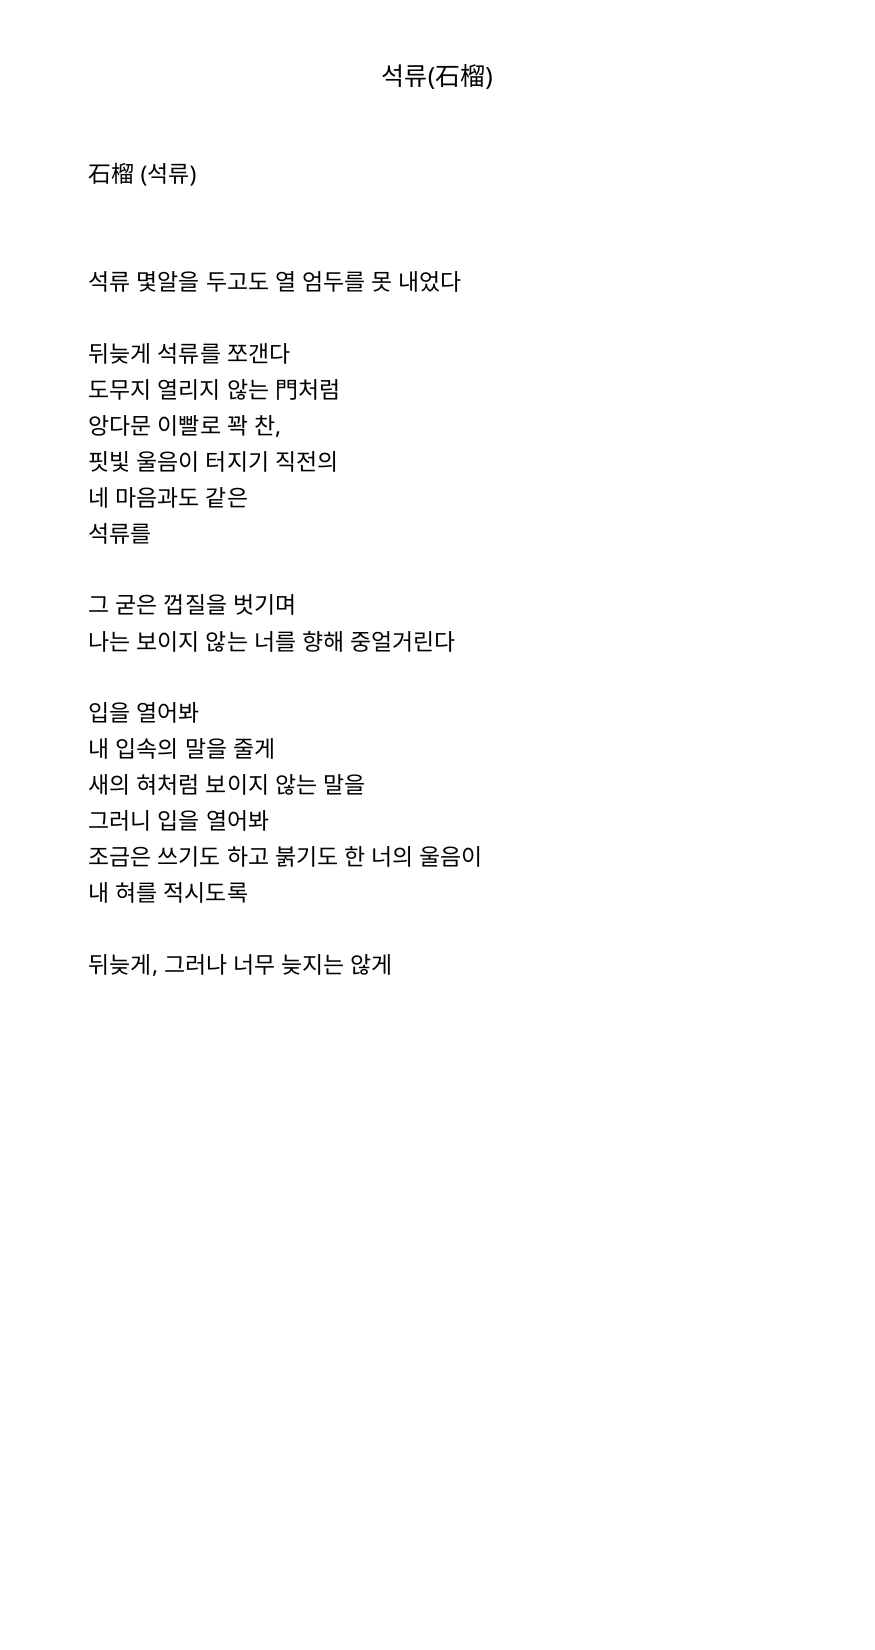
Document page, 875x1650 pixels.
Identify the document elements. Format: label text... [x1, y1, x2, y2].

text 석류(石榴) [88, 59, 786, 132]
text 石榴 (석류) 석류 몇알을 두고도 열 엄두를 못 내었다 뒤늦게 석류를 쪼갠다 도무지 열리지 않는 門처럼 앙다문 이빨로 꽉 찬, 핏빛 울음이 터지기 직전의 네 마음과도 같은 석류를 그 굳은 껍질을 벗기며 나는 보이지 않는 너를 향해 중얼거린다 입을 열어봐 내 입속의 말을 줄게 새의 혀처럼 보이지 않는 말을 그러니 입을 열어봐 조금은 쓰기도 하고 붉기도 한 너의 울음이 내 혀를 적시도록 뒤늦게, 그러나 너무 늦지는 않게 [88, 158, 786, 1016]
